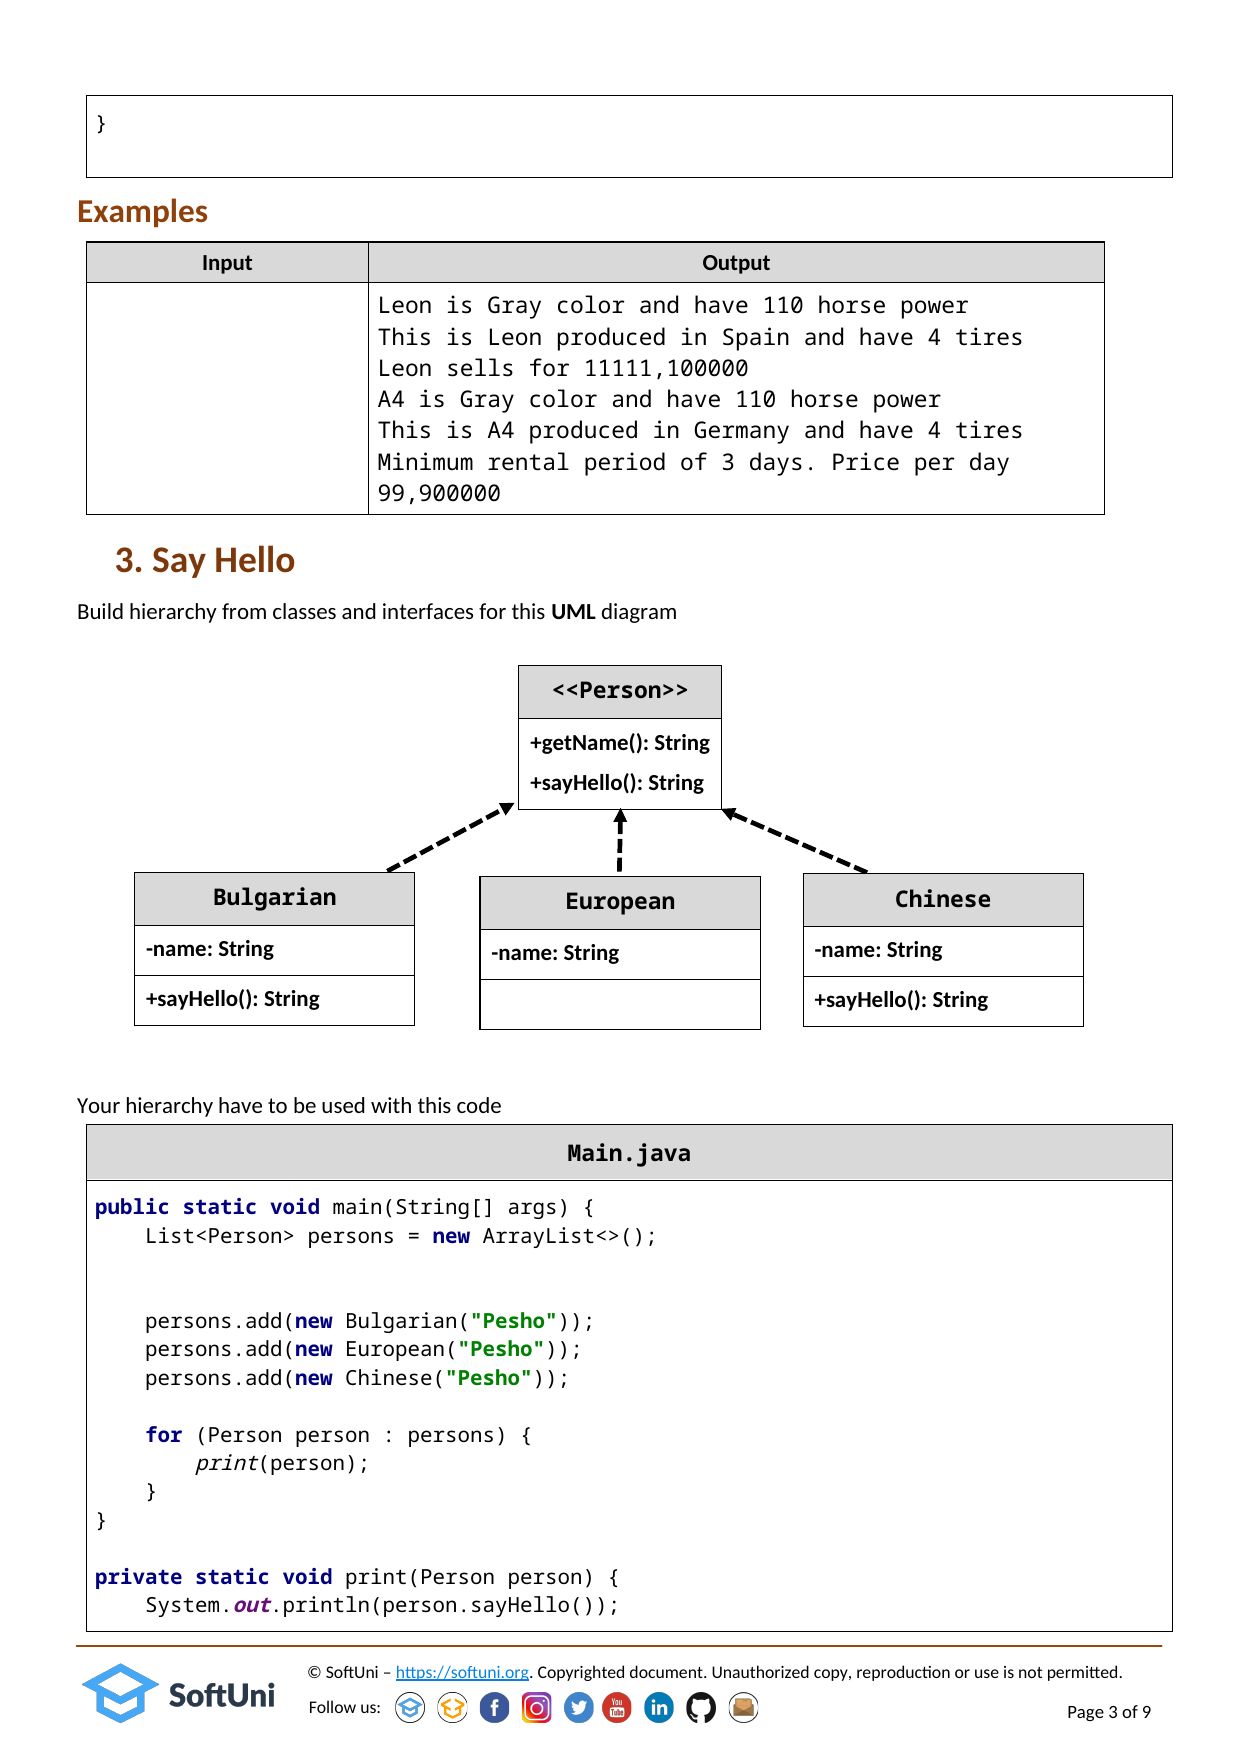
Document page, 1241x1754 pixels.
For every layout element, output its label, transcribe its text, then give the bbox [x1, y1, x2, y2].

picture [665, 1714, 674, 1723]
picture [479, 1692, 510, 1723]
subtitle Say Hello [114, 536, 1163, 582]
table_cell +sayHello(): String [135, 976, 414, 1025]
picture [75, 1658, 281, 1729]
subtitle Examples [77, 190, 1163, 231]
picture [728, 1692, 759, 1723]
table_header Bulgarian [135, 873, 414, 925]
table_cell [87, 96, 1172, 177]
table_cell [481, 980, 760, 1028]
table_cell Leon is Gray color and have 110 horse power This is Leon produced in Spain and have 4 tires Leon sells for 11111,100000 A4 is Gray color and have 110 horse power This is A4 produced in Germany and have 4 tires Minimum rental period of 3 days. Price per day 99,900000 [369, 283, 1104, 514]
picture [437, 1692, 468, 1723]
picture [602, 1692, 632, 1723]
picture [644, 1692, 653, 1701]
text Your hierarchy have to be used with this code [77, 1091, 1163, 1119]
picture [644, 1714, 653, 1723]
table_cell +sayHello(): String [804, 977, 1083, 1026]
table_cell -name: String [804, 927, 1083, 976]
table_header Output [369, 243, 1104, 282]
picture [665, 1692, 674, 1701]
picture [658, 1705, 667, 1714]
table_cell -name: String [481, 930, 760, 979]
table_header <<Person>> [519, 666, 721, 718]
table_cell -name: String [135, 926, 414, 975]
table_header Input [87, 243, 368, 282]
table_cell +getName(): String +sayHello(): String [519, 719, 721, 809]
text Build hierarchy from classes and interfaces for this UML diagram [77, 597, 1163, 625]
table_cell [87, 1181, 1172, 1631]
table_header Main.java [87, 1125, 1172, 1179]
table_cell [87, 283, 368, 514]
table_header European [481, 877, 760, 929]
picture [686, 1692, 716, 1723]
picture [395, 1692, 425, 1723]
table_header Chinese [804, 874, 1083, 926]
picture [564, 1692, 594, 1723]
picture [522, 1692, 552, 1723]
